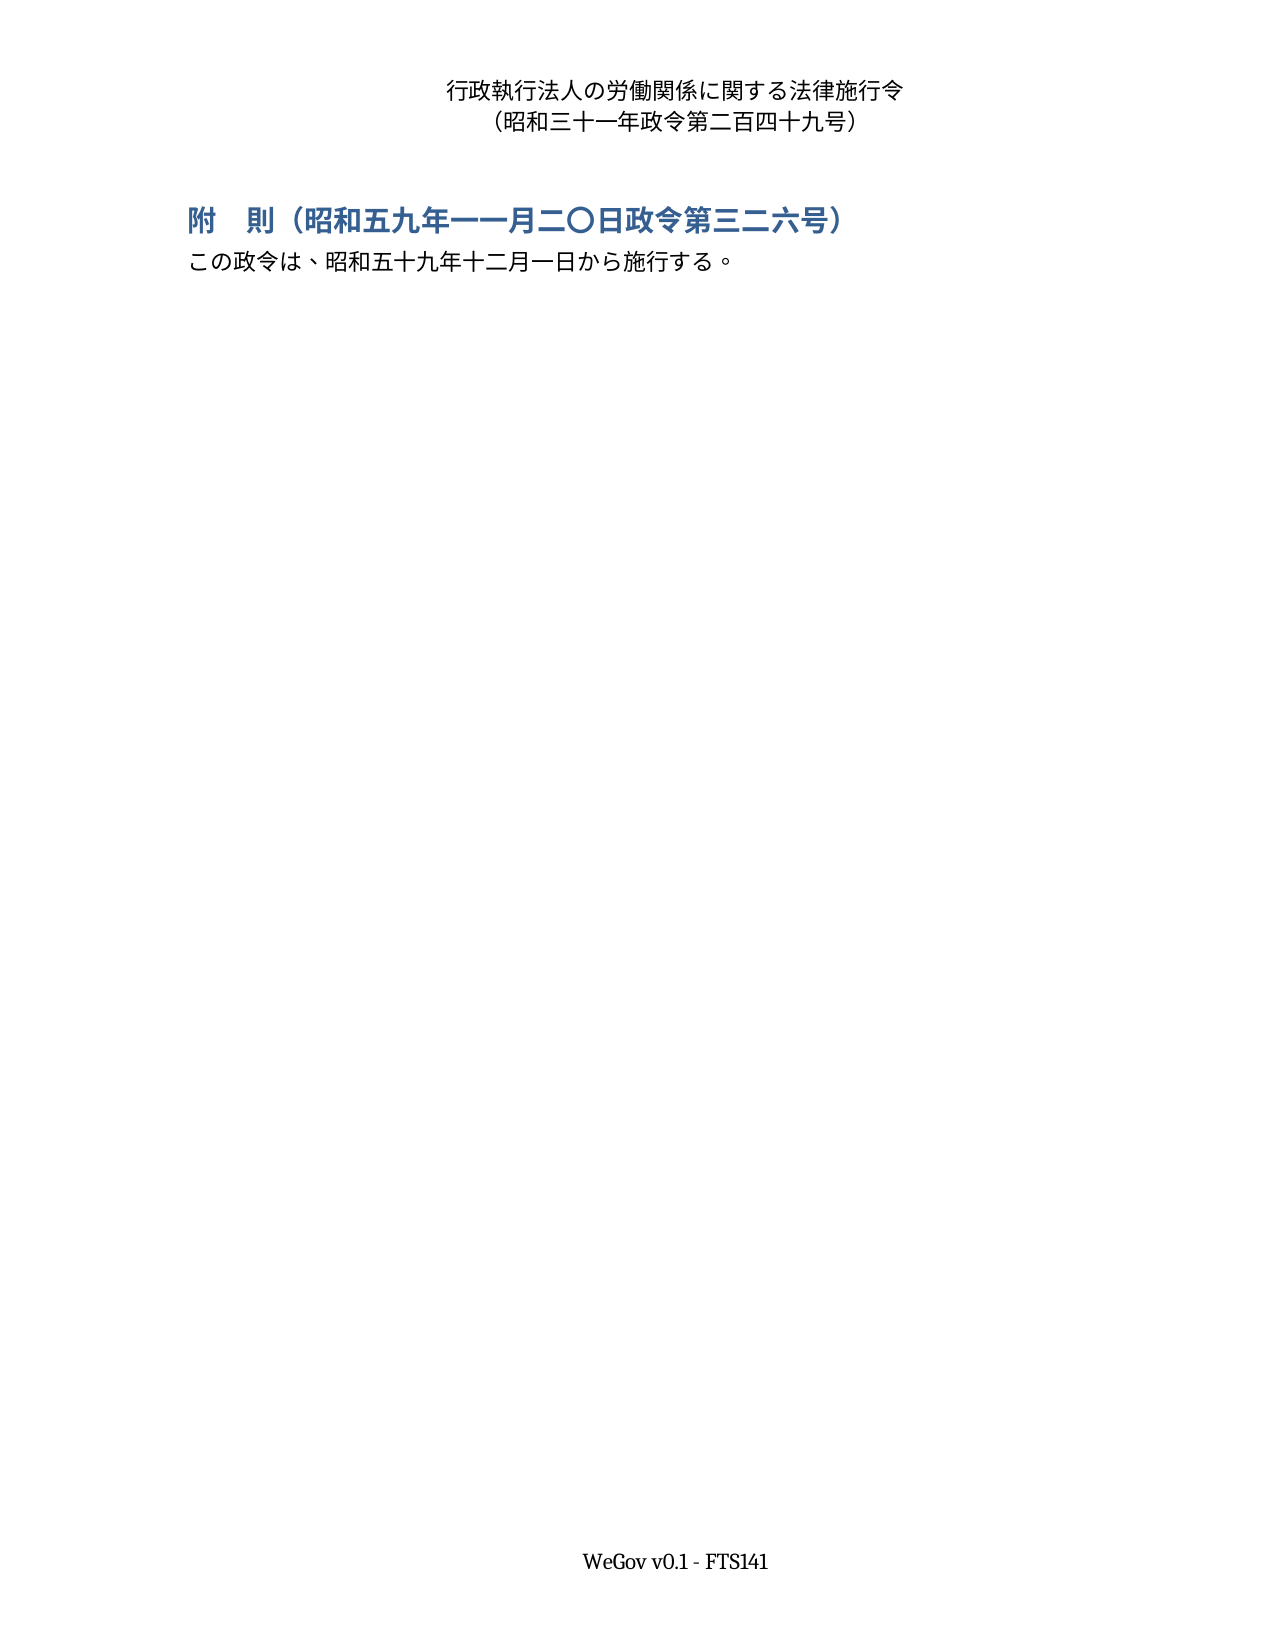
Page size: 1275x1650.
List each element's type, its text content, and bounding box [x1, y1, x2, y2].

subtitle 附 則（昭和五九年一一月二〇日政令第三二六号） [187, 200, 1087, 240]
text この政令は、昭和五十九年十二月一日から施行する。 [187, 246, 1087, 277]
